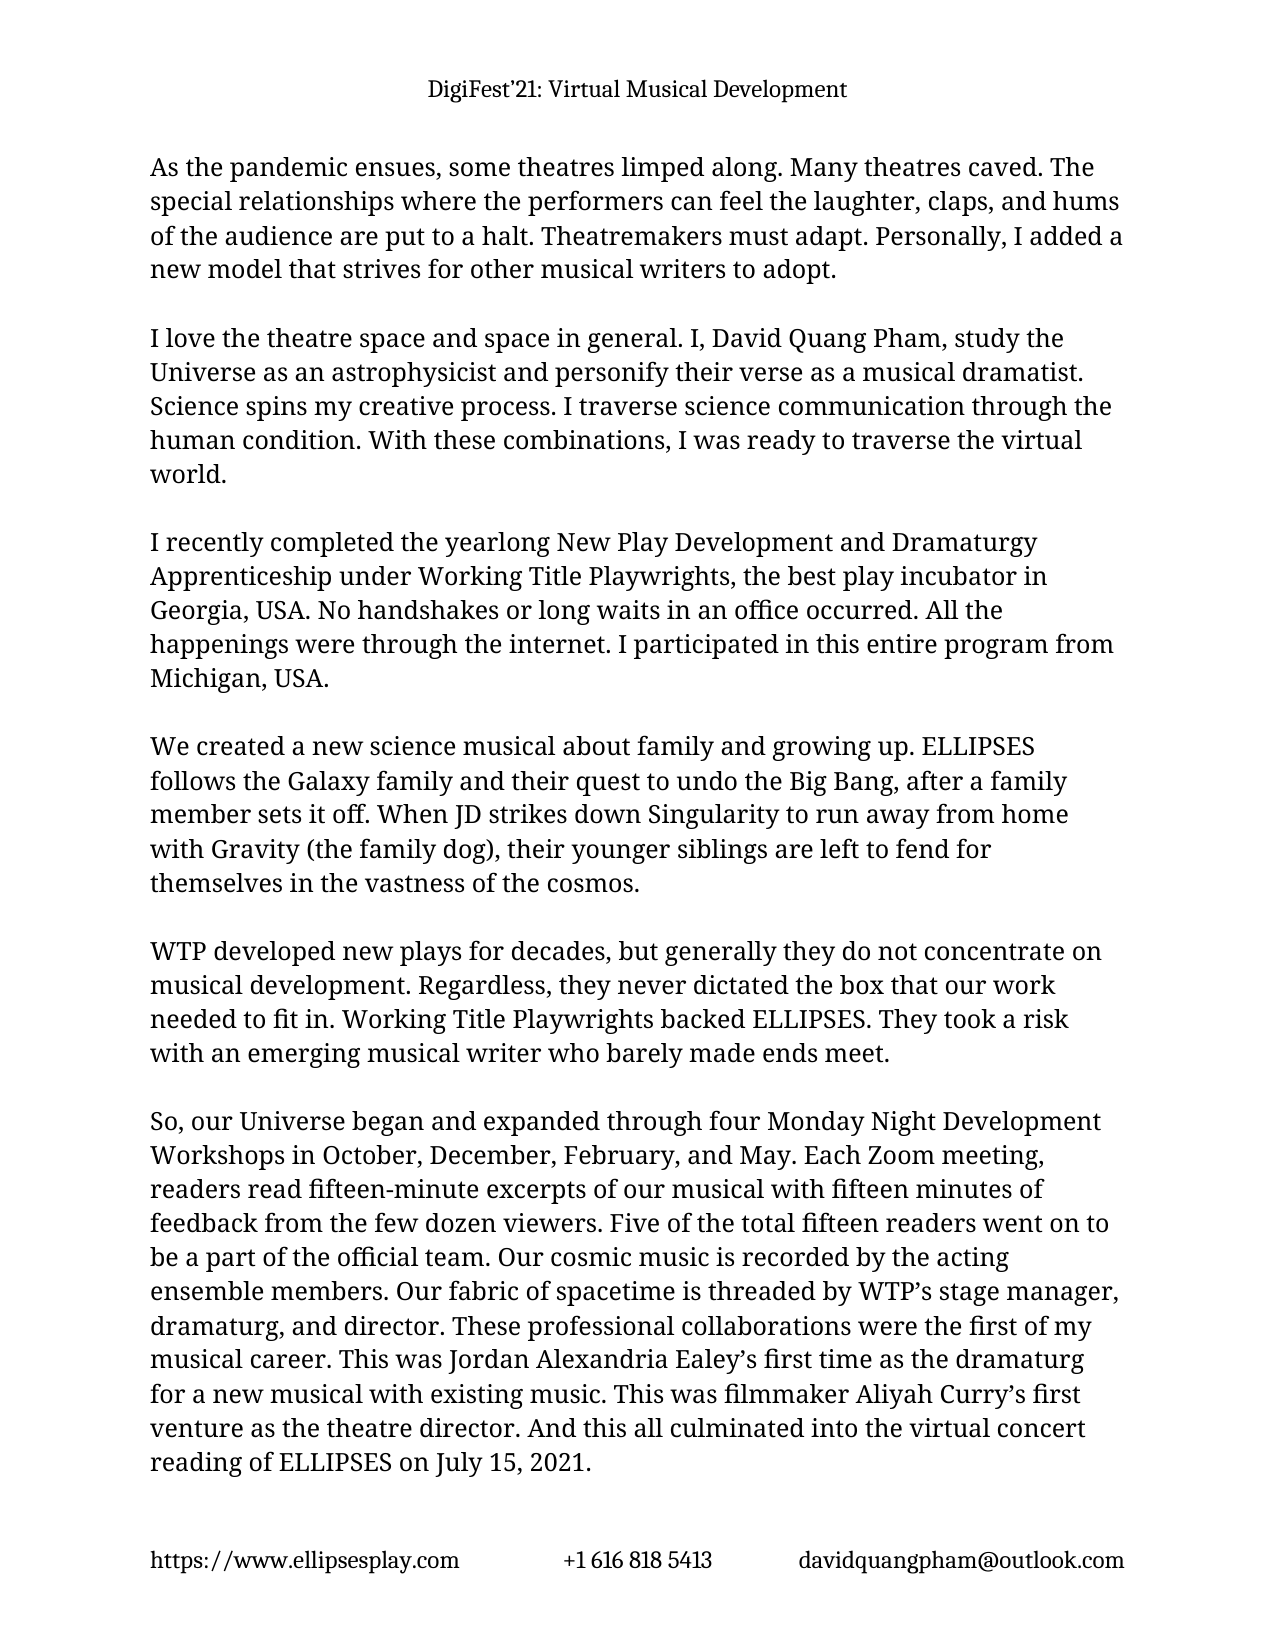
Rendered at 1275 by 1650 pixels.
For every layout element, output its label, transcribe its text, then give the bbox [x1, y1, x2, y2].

text As the pandemic ensues, some theatres limped along. Many theatres caved. The special relationships where the performers can feel the laughter, claps, and hums of the audience are put to a halt. Theatremakers must adapt. Personally, I added a new model that strives for other musical writers to adopt. [150, 150, 1125, 286]
text So, our Universe began and expanded through four Monday Night Development Workshops in October, December, February, and May. Each Zoom meeting, readers read fifteen-minute excerpts of our musical with fifteen minutes of feedback from the few dozen viewers. Five of the total fifteen readers went on to be a part of the official team. Our cosmic music is recorded by the acting ensemble members. Our fabric of spacetime is threaded by WTP’s stage manager, dramaturg, and director. These professional collaborations were the first of my musical career. This was Jordan Alexandria Ealey’s first time as the dramaturg for a new musical with existing music. This was filmmaker Aliyah Curry’s first venture as the theatre director. And this all culminated into the virtual concert reading of ELLIPSES on July 15, 2021. [150, 1104, 1125, 1478]
text WTP developed new plays for decades, but generally they do not concentrate on musical development. Regardless, they never dictated the box that our work needed to fit in. Working Title Playwrights backed ELLIPSES. They took a risk with an emerging musical writer who barely made ends meet. [150, 933, 1125, 1070]
text I love the theatre space and space in general. I, David Quang Pham, study the Universe as an astrophysicist and personify their verse as a musical dramatist. Science spins my creative process. I traverse science communication through the human condition. With these combinations, I was ready to traverse the virtual world. [150, 320, 1125, 491]
text We created a new science musical about family and growing up. ELLIPSES follows the Galaxy family and their quest to undo the Big Bang, after a family member sets it off. When JD strikes down Singularity to run away from home with Gravity (the family dog), their younger siblings are left to fend for themselves in the vastness of the cosmos. [150, 729, 1125, 899]
text I recently completed the yearlong New Play Development and Dramaturgy Apprenticeship under Working Title Playwrights, the best play incubator in Georgia, USA. No handshakes or long waits in an office occurred. All the happenings were through the internet. I participated in this entire program from Michigan, USA. [150, 525, 1125, 695]
